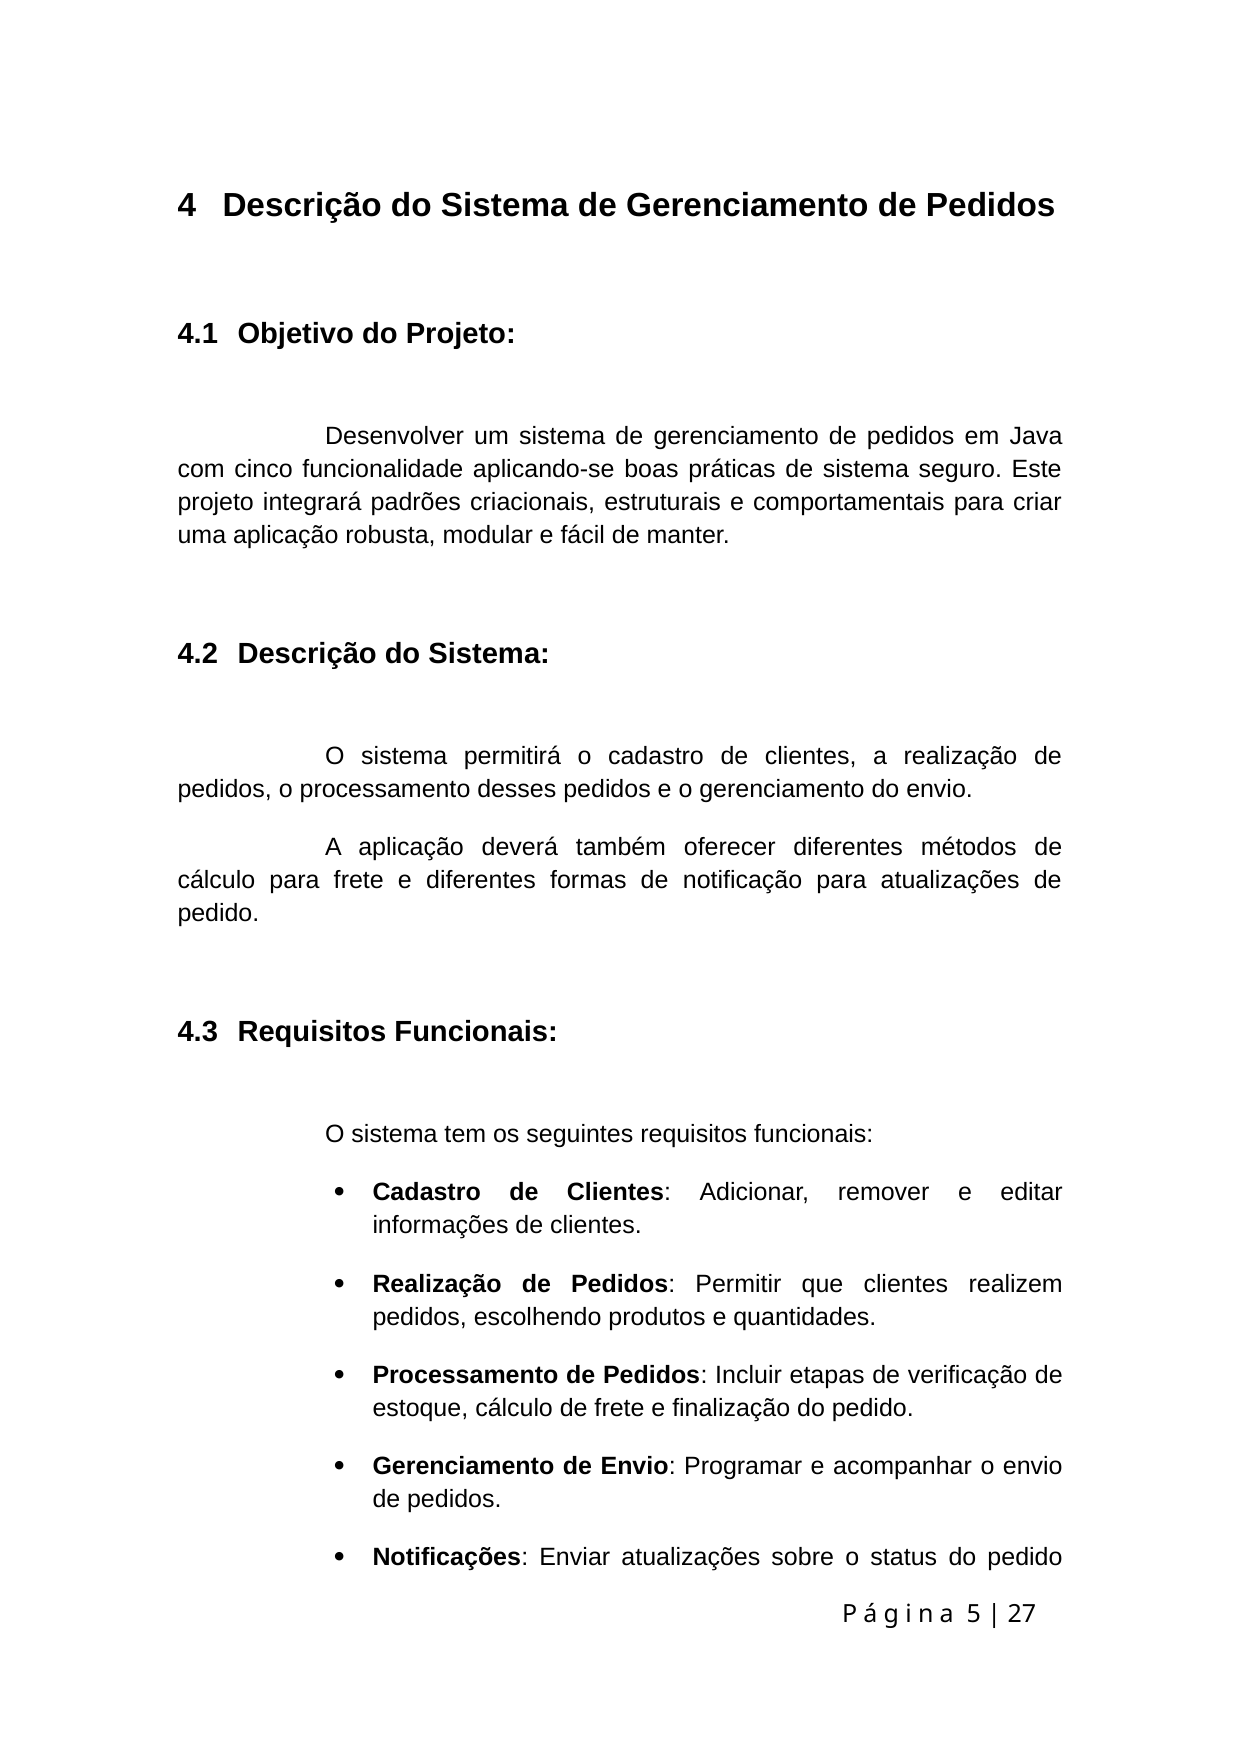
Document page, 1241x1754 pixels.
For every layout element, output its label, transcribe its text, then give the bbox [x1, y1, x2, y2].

subtitle Objetivo do Projeto: [177, 316, 1063, 350]
subtitle Descrição do Sistema de Gerenciamento de Pedidos [177, 185, 1063, 223]
list Notificações: Enviar atualizações sobre o status do pedido ao cliente via email ou SMS. [335, 1542, 1063, 1571]
list Cadastro de Clientes: Adicionar, remover e editar informações de clientes. [335, 1177, 1063, 1239]
text Desenvolver um sistema de gerenciamento de pedidos em Java com cinco funcionalidade aplicando-se boas práticas de sistema seguro. Este projeto integrará padrões criacionais, estruturais e comportamentais para criar uma aplicação robusta, modular e fácil de manter. [177, 421, 1063, 549]
subtitle Descrição do Sistema: [177, 636, 1063, 670]
list Processamento de Pedidos: Incluir etapas de verificação de estoque, cálculo de frete e finalização do pedido. [335, 1360, 1063, 1422]
text O sistema tem os seguintes requisitos funcionais: [177, 1119, 1063, 1148]
list Realização de Pedidos: Permitir que clientes realizem pedidos, escolhendo produtos e quantidades. [335, 1268, 1063, 1330]
text O sistema permitirá o cadastro de clientes, a realização de pedidos, o processamento desses pedidos e o gerenciamento do envio. [177, 741, 1063, 803]
subtitle Requisitos Funcionais: [177, 1014, 1063, 1048]
text A aplicação deverá também oferecer diferentes métodos de cálculo para frete e diferentes formas de notificação para atualizações de pedido. [177, 832, 1063, 927]
list Gerenciamento de Envio: Programar e acompanhar o envio de pedidos. [335, 1451, 1063, 1513]
